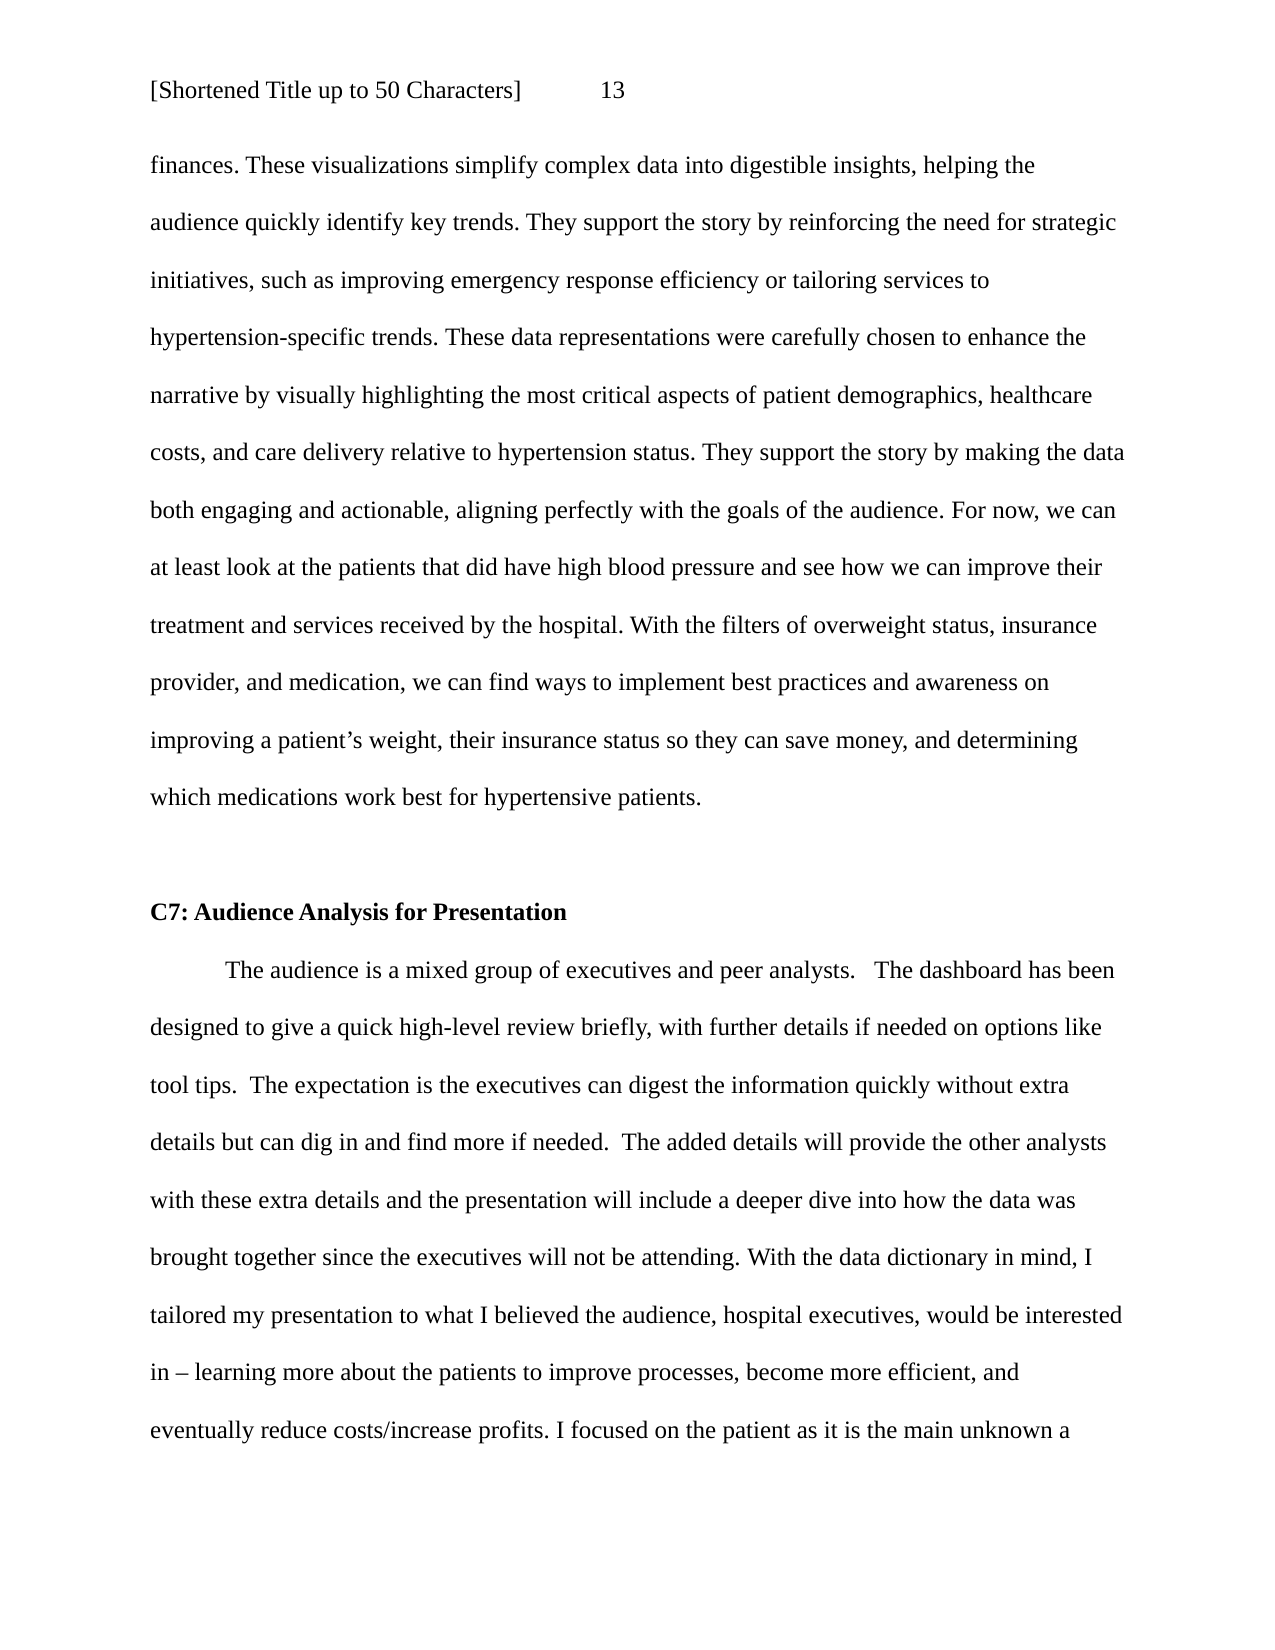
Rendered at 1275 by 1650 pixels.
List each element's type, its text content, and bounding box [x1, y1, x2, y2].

subtitle C7: Audience Analysis for Presentation [150, 897, 1125, 926]
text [150, 955, 1125, 1444]
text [150, 150, 1125, 811]
